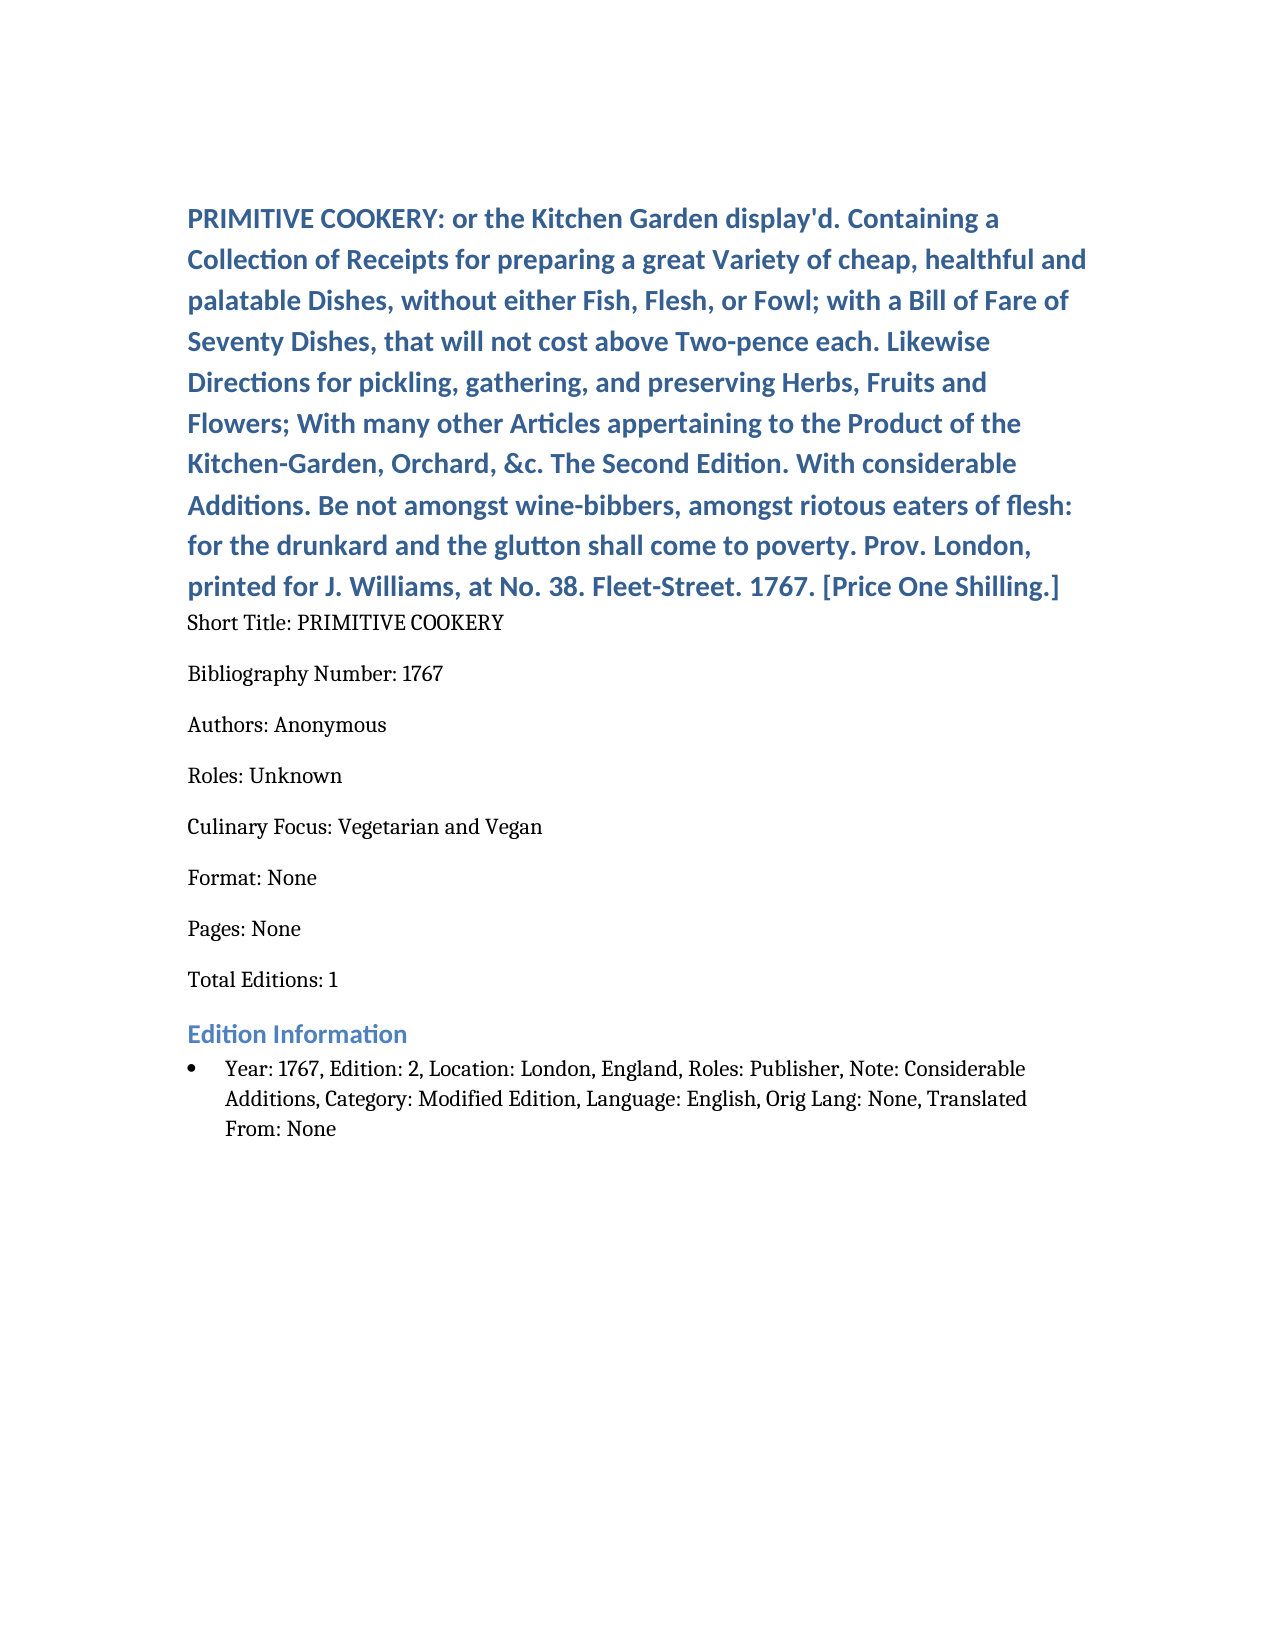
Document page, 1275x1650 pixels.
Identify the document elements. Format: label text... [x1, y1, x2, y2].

text Pages: None [187, 916, 1087, 942]
text Format: None [187, 864, 1087, 891]
subtitle PRIMITIVE COOKERY: or the Kitchen Garden display'd. Containing a Collection of Receipts for preparing a great Variety of cheap, healthful and palatable Dishes, without either Fish, Flesh, or Fowl; with a Bill of Fare of Seventy Dishes, that will not cost above Two-pence each. Likewise Directions for pickling, gathering, and preserving Herbs, Fruits and Flowers; With many other Articles appertaining to the Product of the Kitchen-Garden, Orchard, &c. The Second Edition. With considerable Additions. Be not amongst wine-bibbers, amongst riotous eaters of flesh: for the drunkard and the glutton shall come to poverty. Prov. London, printed for J. Williams, at No. 38. Fleet-Street. 1767. [Price One Shilling.] [187, 200, 1087, 604]
text Total Editions: 1 [187, 967, 1087, 993]
subtitle Edition Information [187, 1018, 1087, 1051]
text Short Title: PRIMITIVE COOKERY [187, 609, 1087, 636]
text Roles: Unknown [187, 762, 1087, 789]
text Bibliography Number: 1767 [187, 660, 1087, 687]
text Culinary Focus: Vegetarian and Vegan [187, 813, 1087, 840]
text Authors: Anonymous [187, 711, 1087, 738]
list Year: 1767, Edition: 2, Location: London, England, Roles: Publisher, Note: Considerable Additions, Category: Modified Edition, Language: English, Orig Lang: None, Translated From: None [187, 1056, 1087, 1142]
